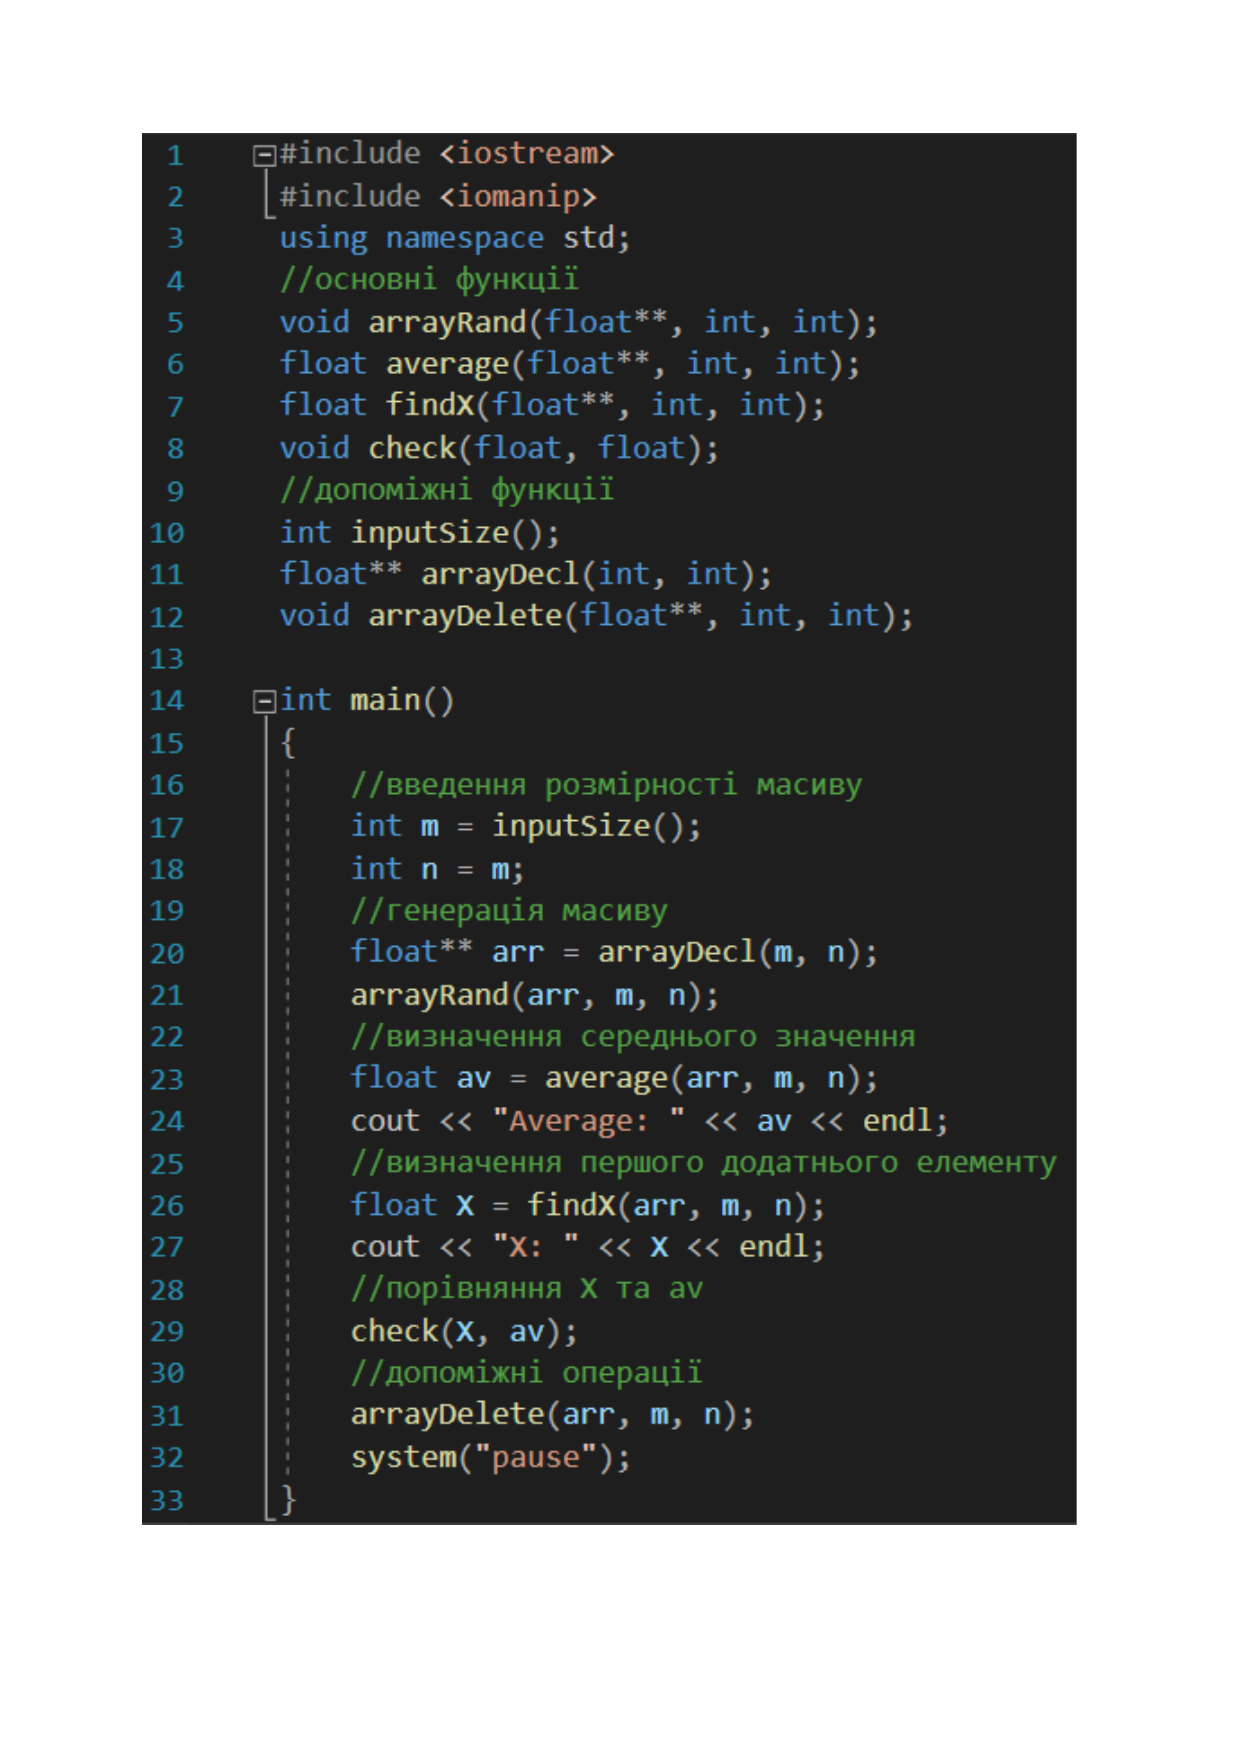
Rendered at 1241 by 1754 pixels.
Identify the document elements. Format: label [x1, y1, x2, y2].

picture [142, 133, 1077, 1525]
